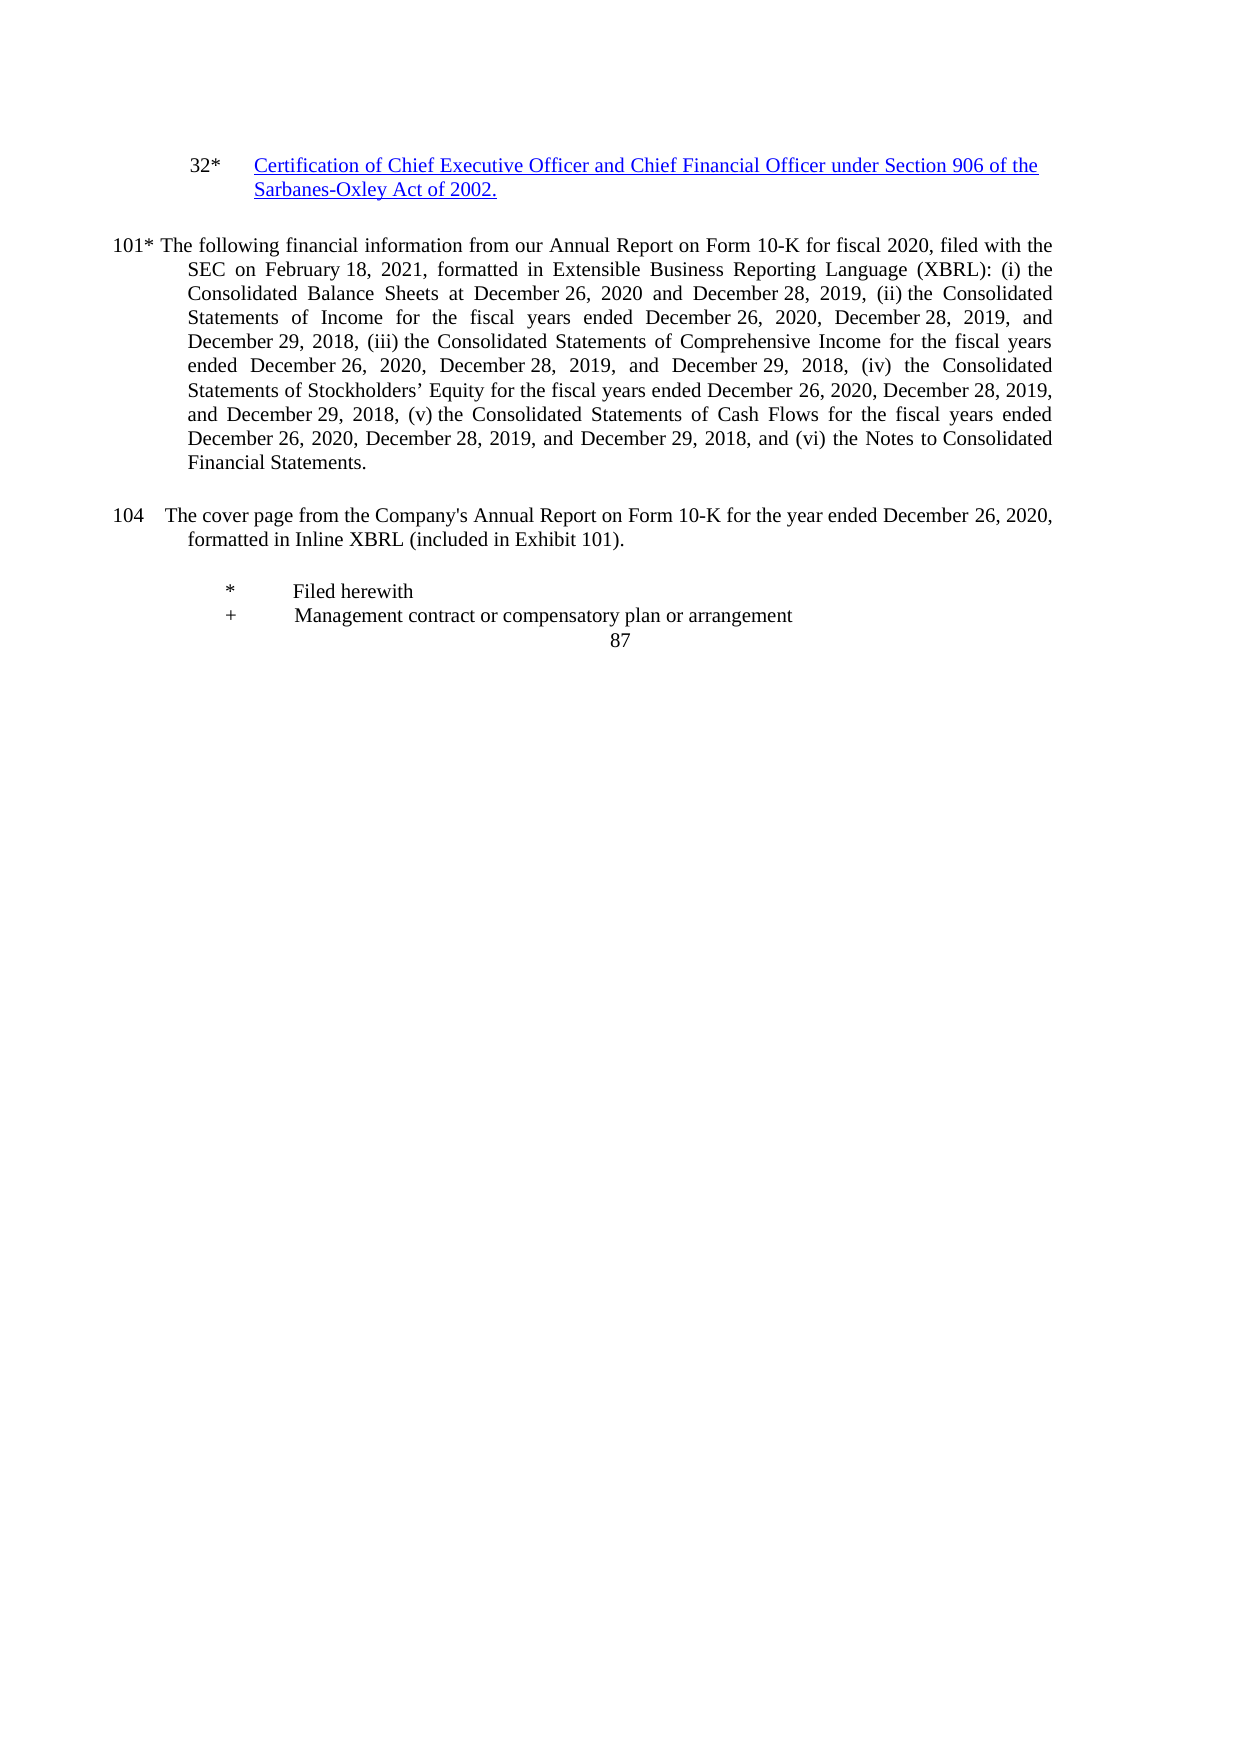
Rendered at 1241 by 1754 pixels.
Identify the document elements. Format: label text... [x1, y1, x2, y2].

text * Filed herewith [187, 579, 1053, 603]
text + Management contract or compensatory plan or arrangement [187, 603, 1053, 627]
text 87 [187, 627, 1053, 652]
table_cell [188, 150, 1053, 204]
text 104 The cover page from the Company's Annual Report on Form 10-K for the year ended December 26, 2020, formatted in Inline XBRL (included in Exhibit 101). [112, 502, 1053, 551]
text 101* The following financial information from our Annual Report on Form 10-K for fiscal 2020, filed with the SEC on February 18, 2021, formatted in Extensible Business Reporting Language (XBRL): (i) the Consolidated Balance Sheets at December 26, 2020 and December 28, 2019, (ii) the Consolidated Statements of Income for the fiscal years ended December 26, 2020, December 28, 2019, and December 29, 2018, (iii) the Consolidated Statements of Comprehensive Income for the fiscal years ended December 26, 2020, December 28, 2019, and December 29, 2018, (iv) the Consolidated Statements of Stockholders’ Equity for the fiscal years ended December 26, 2020, December 28, 2019, and December 29, 2018, (v) the Consolidated Statements of Cash Flows for the fiscal years ended December 26, 2020, December 28, 2019, and December 29, 2018, and (vi) the Notes to Consolidated Financial Statements. [112, 233, 1053, 474]
